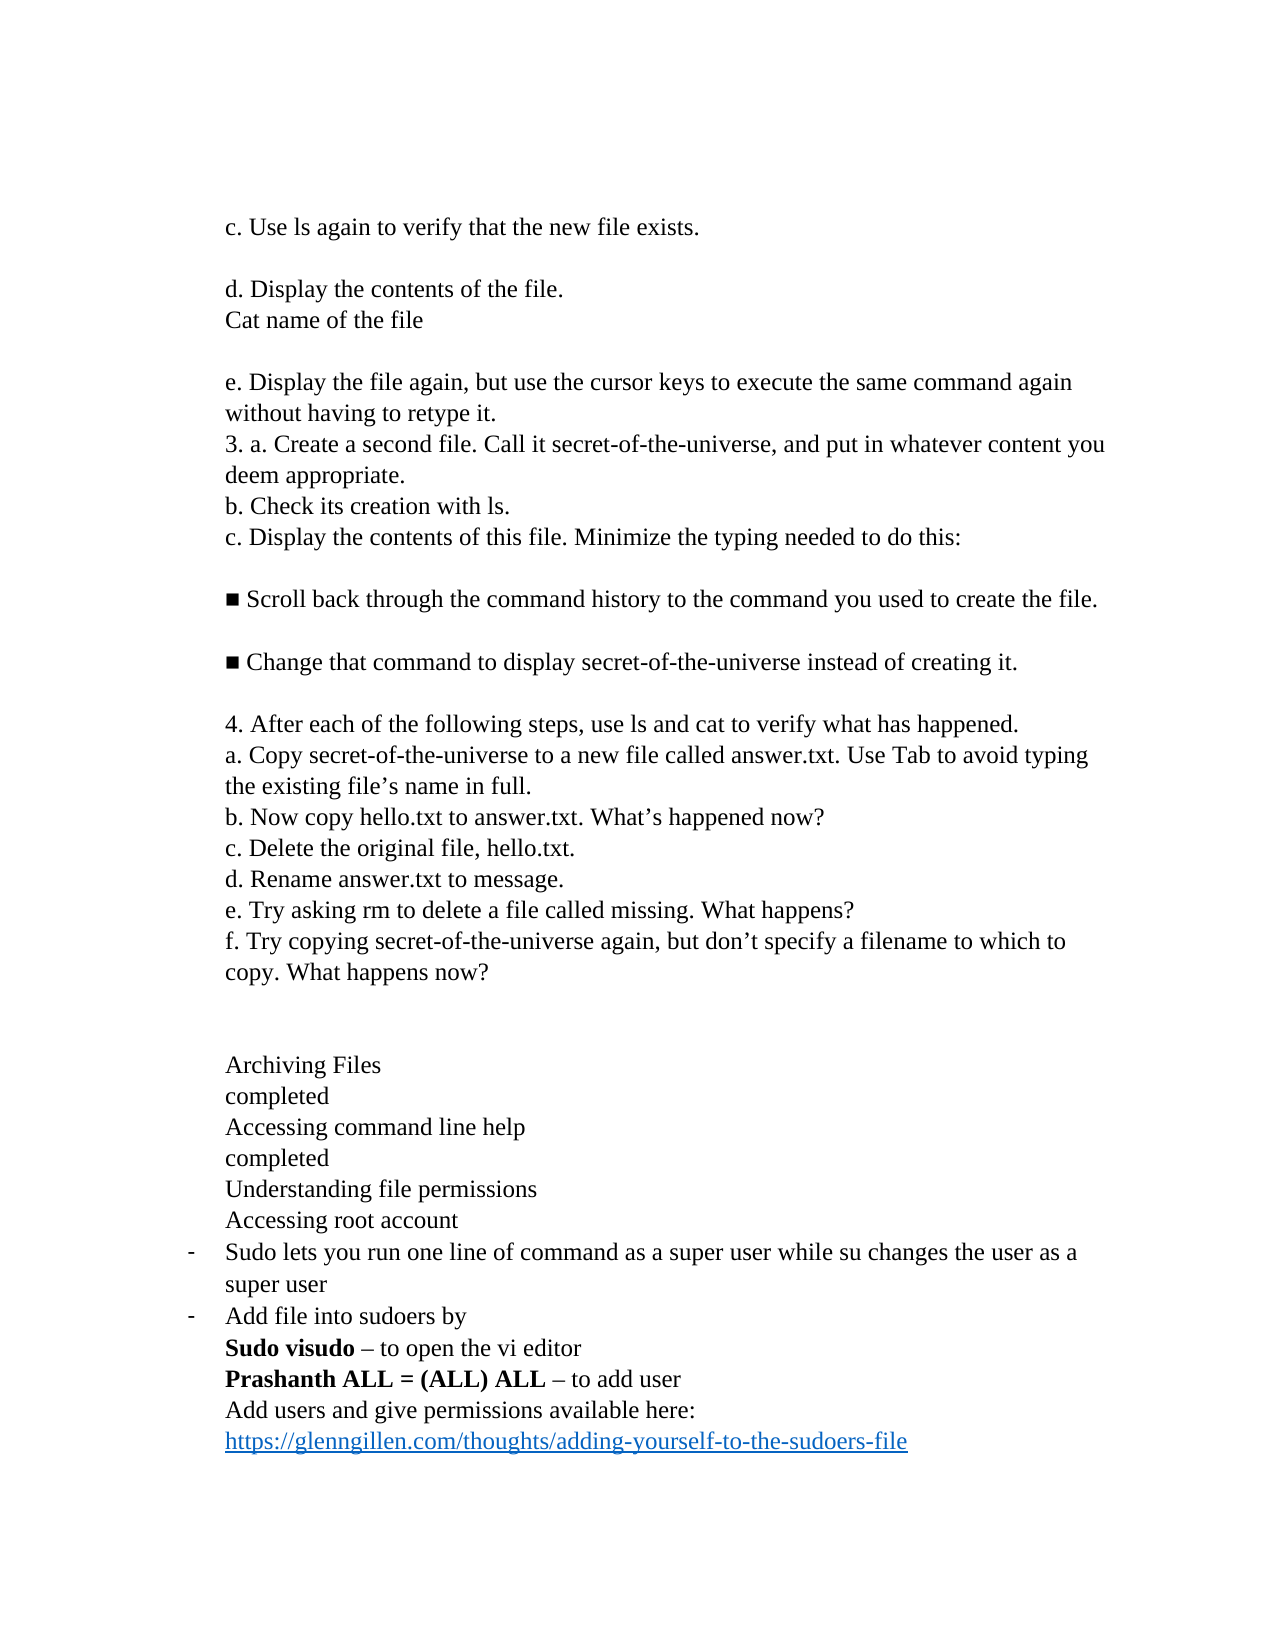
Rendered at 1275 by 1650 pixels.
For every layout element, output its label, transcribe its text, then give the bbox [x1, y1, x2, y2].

list Cat name of the file [225, 305, 1125, 334]
list c. Display the contents of this file. Minimize the typing needed to do this: [225, 522, 1125, 551]
list b. Check its creation with ls. [225, 491, 1125, 520]
list c. Use ls again to verify that the new file exists. [225, 212, 1125, 241]
list Add users and give permissions available here: [225, 1395, 1125, 1424]
list Understanding file permissions [225, 1174, 1125, 1203]
list Prashanth ALL = (ALL) ALL – to add user [225, 1364, 1125, 1393]
list c. Delete the original file, hello.txt. [225, 833, 1125, 862]
list Archiving Files [225, 1050, 1125, 1079]
list Sudo lets you run one line of command as a super user while su changes the user as a super user [187, 1236, 1125, 1298]
list e. Try asking rm to delete a file called missing. What happens? [225, 895, 1125, 924]
list https://glenngillen.com/thoughts/adding-yourself-to-the-sudoers-file [225, 1426, 1125, 1455]
list completed [225, 1081, 1125, 1110]
list Accessing root account [225, 1205, 1125, 1234]
list 4. After each of the following steps, use ls and cat to verify what has happened. [225, 709, 1125, 737]
list 3. a. Create a second file. Call it secret-of-the-universe, and put in whatever content you deem appropriate. [225, 429, 1125, 489]
list ■ Change that command to display secret-of-the-universe instead of creating it. [225, 647, 1125, 675]
list e. Display the file again, but use the cursor keys to execute the same command again without having to retype it. [225, 367, 1125, 427]
list ■ Scroll back through the command history to the command you used to create the file. [225, 584, 1125, 613]
list d. Rename answer.txt to message. [225, 864, 1125, 893]
list Sudo visudo – to open the vi editor [225, 1333, 1125, 1362]
list a. Copy secret-of-the-universe to a new file called answer.txt. Use Tab to avoid typing the existing file’s name in full. [225, 740, 1125, 799]
list completed [225, 1143, 1125, 1172]
list b. Now copy hello.txt to answer.txt. What’s happened now? [225, 802, 1125, 831]
list f. Try copying secret-of-the-universe again, but don’t specify a filename to which to copy. What happens now? [225, 926, 1125, 986]
list d. Display the contents of the file. [225, 274, 1125, 303]
list Accessing command line help [225, 1112, 1125, 1141]
list Add file into sudoers by [187, 1300, 1125, 1331]
